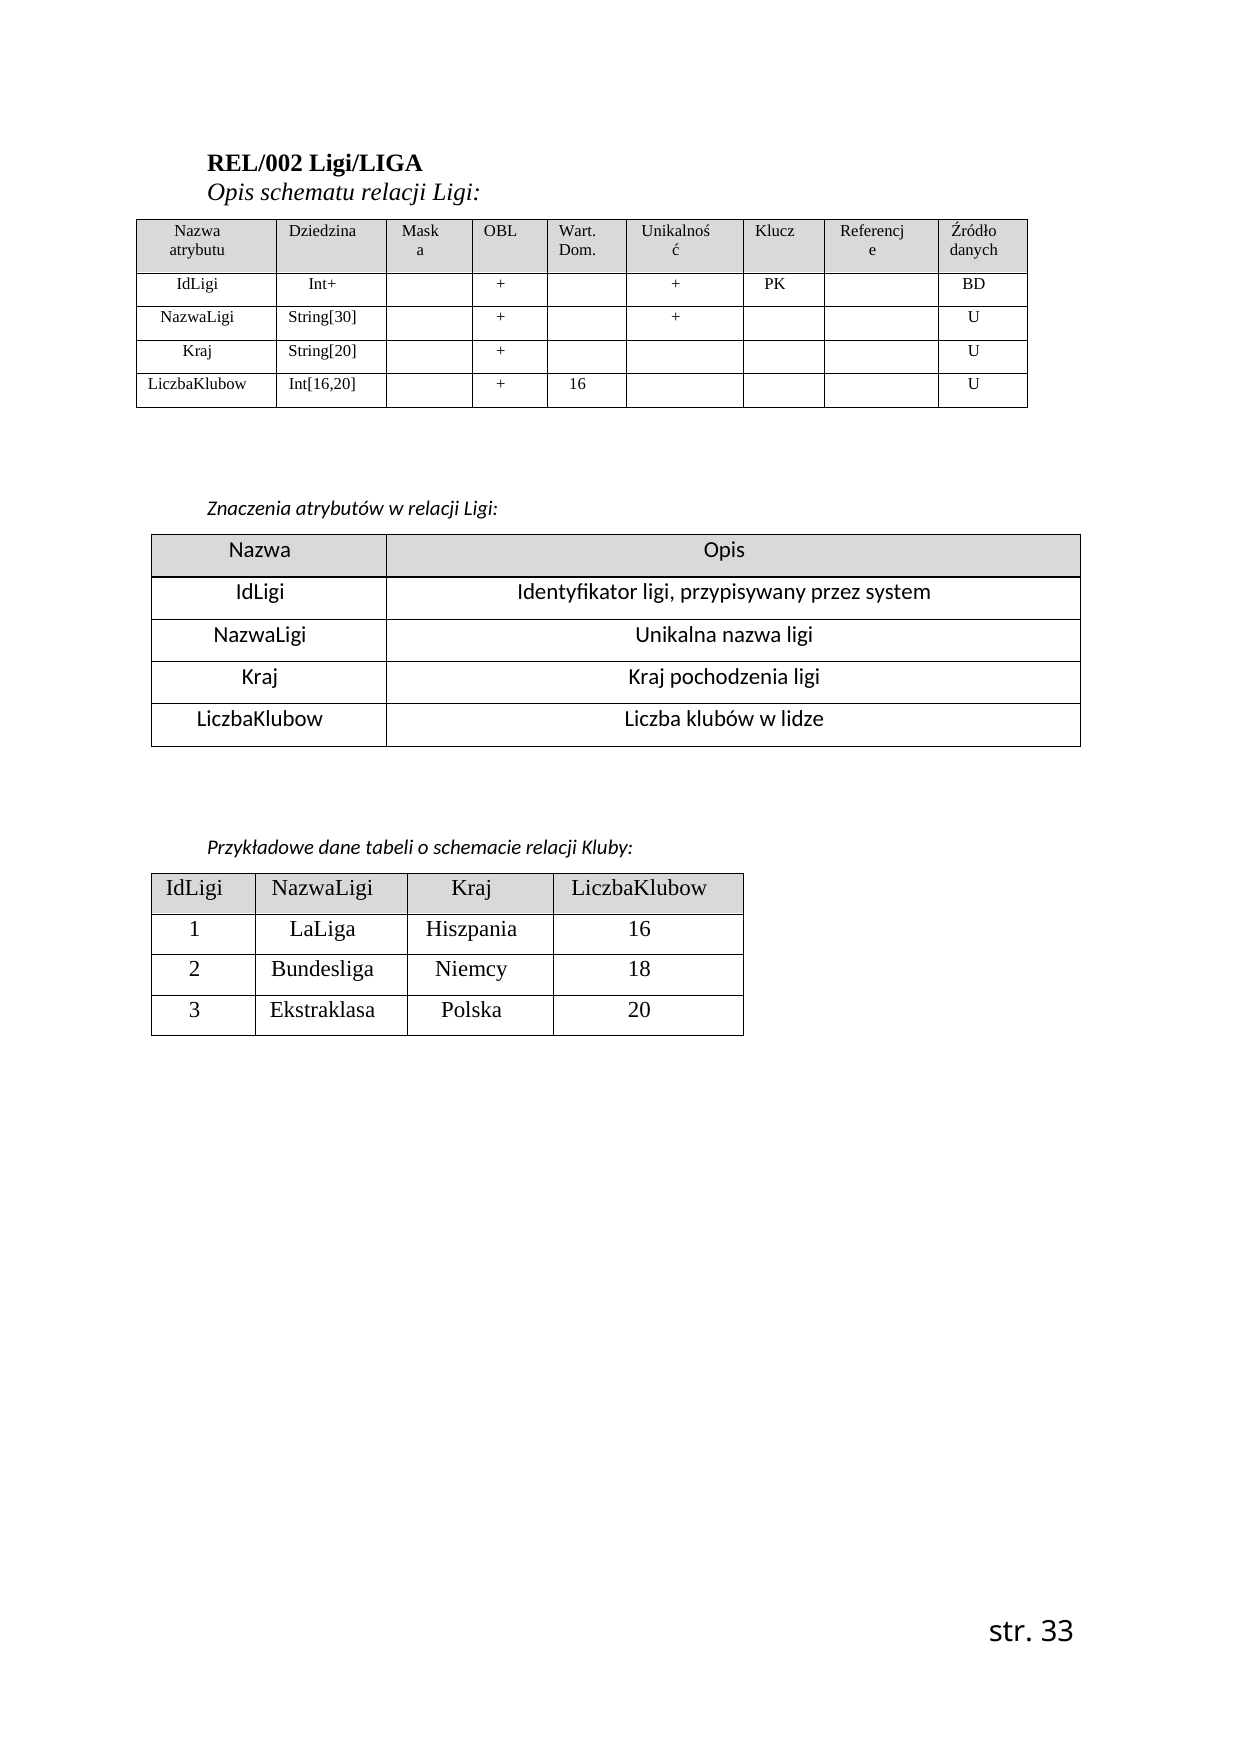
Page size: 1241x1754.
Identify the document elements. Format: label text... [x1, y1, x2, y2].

table_header Maska [387, 220, 472, 272]
table_cell [627, 341, 743, 373]
table_cell NazwaLigi [152, 620, 386, 661]
table_cell 3 [152, 996, 255, 1035]
table_header IdLigi [152, 874, 255, 913]
table_header Nazwa atrybutu [137, 220, 276, 272]
table_header LiczbaKlubow [554, 874, 743, 913]
table_cell + [627, 274, 743, 306]
table_cell Int[16,20] [277, 374, 386, 407]
table_cell + [473, 307, 547, 339]
table_cell Niemcy [408, 955, 553, 995]
text Znaczenia atrybutów w relacji Ligi: [163, 495, 1074, 521]
table_cell Ekstraklasa [256, 996, 407, 1035]
table_cell [744, 374, 824, 407]
table_cell Liczba klubów w lidze [387, 704, 1080, 746]
table_cell 2 [152, 955, 255, 995]
table_cell LiczbaKlubow [152, 704, 386, 746]
table_cell 18 [554, 955, 743, 995]
table_header Wart. Dom. [548, 220, 626, 272]
text Przykładowe dane tabeli o schemacie relacji Kluby: [163, 834, 1074, 860]
table_cell [825, 341, 938, 373]
table_cell [744, 307, 824, 339]
table_header Kraj [408, 874, 553, 913]
table_cell String[30] [277, 307, 386, 339]
table_cell + [473, 374, 547, 407]
table_cell Bundesliga [256, 955, 407, 995]
table_cell [744, 341, 824, 373]
table_header Referencje [825, 220, 938, 272]
table_header Klucz [744, 220, 824, 272]
table_cell + [473, 274, 547, 306]
table_cell Unikalna nazwa ligi [387, 620, 1080, 661]
table_cell NazwaLigi [137, 307, 276, 339]
table_header Unikalność [627, 220, 743, 272]
table_cell [548, 274, 626, 306]
table_cell IdLigi [137, 274, 276, 306]
table_cell BD [939, 274, 1027, 306]
table_cell [627, 374, 743, 407]
table_cell Kraj [152, 662, 386, 703]
subtitle REL/002 Ligi/LIGA [163, 148, 1074, 176]
table_cell U [939, 374, 1027, 407]
table_header OBL [473, 220, 547, 272]
table_cell IdLigi [152, 578, 386, 619]
table_header Źródło danych [939, 220, 1027, 272]
table_cell LiczbaKlubow [137, 374, 276, 407]
table_cell 16 [554, 915, 743, 954]
table_cell U [939, 341, 1027, 373]
table_cell 20 [554, 996, 743, 1035]
table_cell [825, 274, 938, 306]
table_cell [387, 274, 472, 306]
text Opis schematu relacji Ligi: [163, 177, 1074, 206]
table_cell [387, 307, 472, 339]
table_header NazwaLigi [256, 874, 407, 913]
table_cell Polska [408, 996, 553, 1035]
table_cell Kraj pochodzenia ligi [387, 662, 1080, 703]
table_cell 16 [548, 374, 626, 407]
table_cell [387, 374, 472, 407]
table_cell Int+ [277, 274, 386, 306]
table_cell [825, 307, 938, 339]
table_cell LaLiga [256, 915, 407, 954]
table_cell PK [744, 274, 824, 306]
table_cell U [939, 307, 1027, 339]
table_cell String[20] [277, 341, 386, 373]
table_cell [387, 341, 472, 373]
table_cell [548, 341, 626, 373]
table_cell Hiszpania [408, 915, 553, 954]
table_cell [548, 307, 626, 339]
table_header Dziedzina [277, 220, 386, 272]
table_header Opis [387, 535, 1080, 576]
table_cell Kraj [137, 341, 276, 373]
table_cell 1 [152, 915, 255, 954]
table_cell + [627, 307, 743, 339]
table_cell [825, 374, 938, 407]
table_cell Identyfikator ligi, przypisywany przez system [387, 578, 1080, 619]
table_cell + [473, 341, 547, 373]
table_header Nazwa [152, 535, 386, 576]
